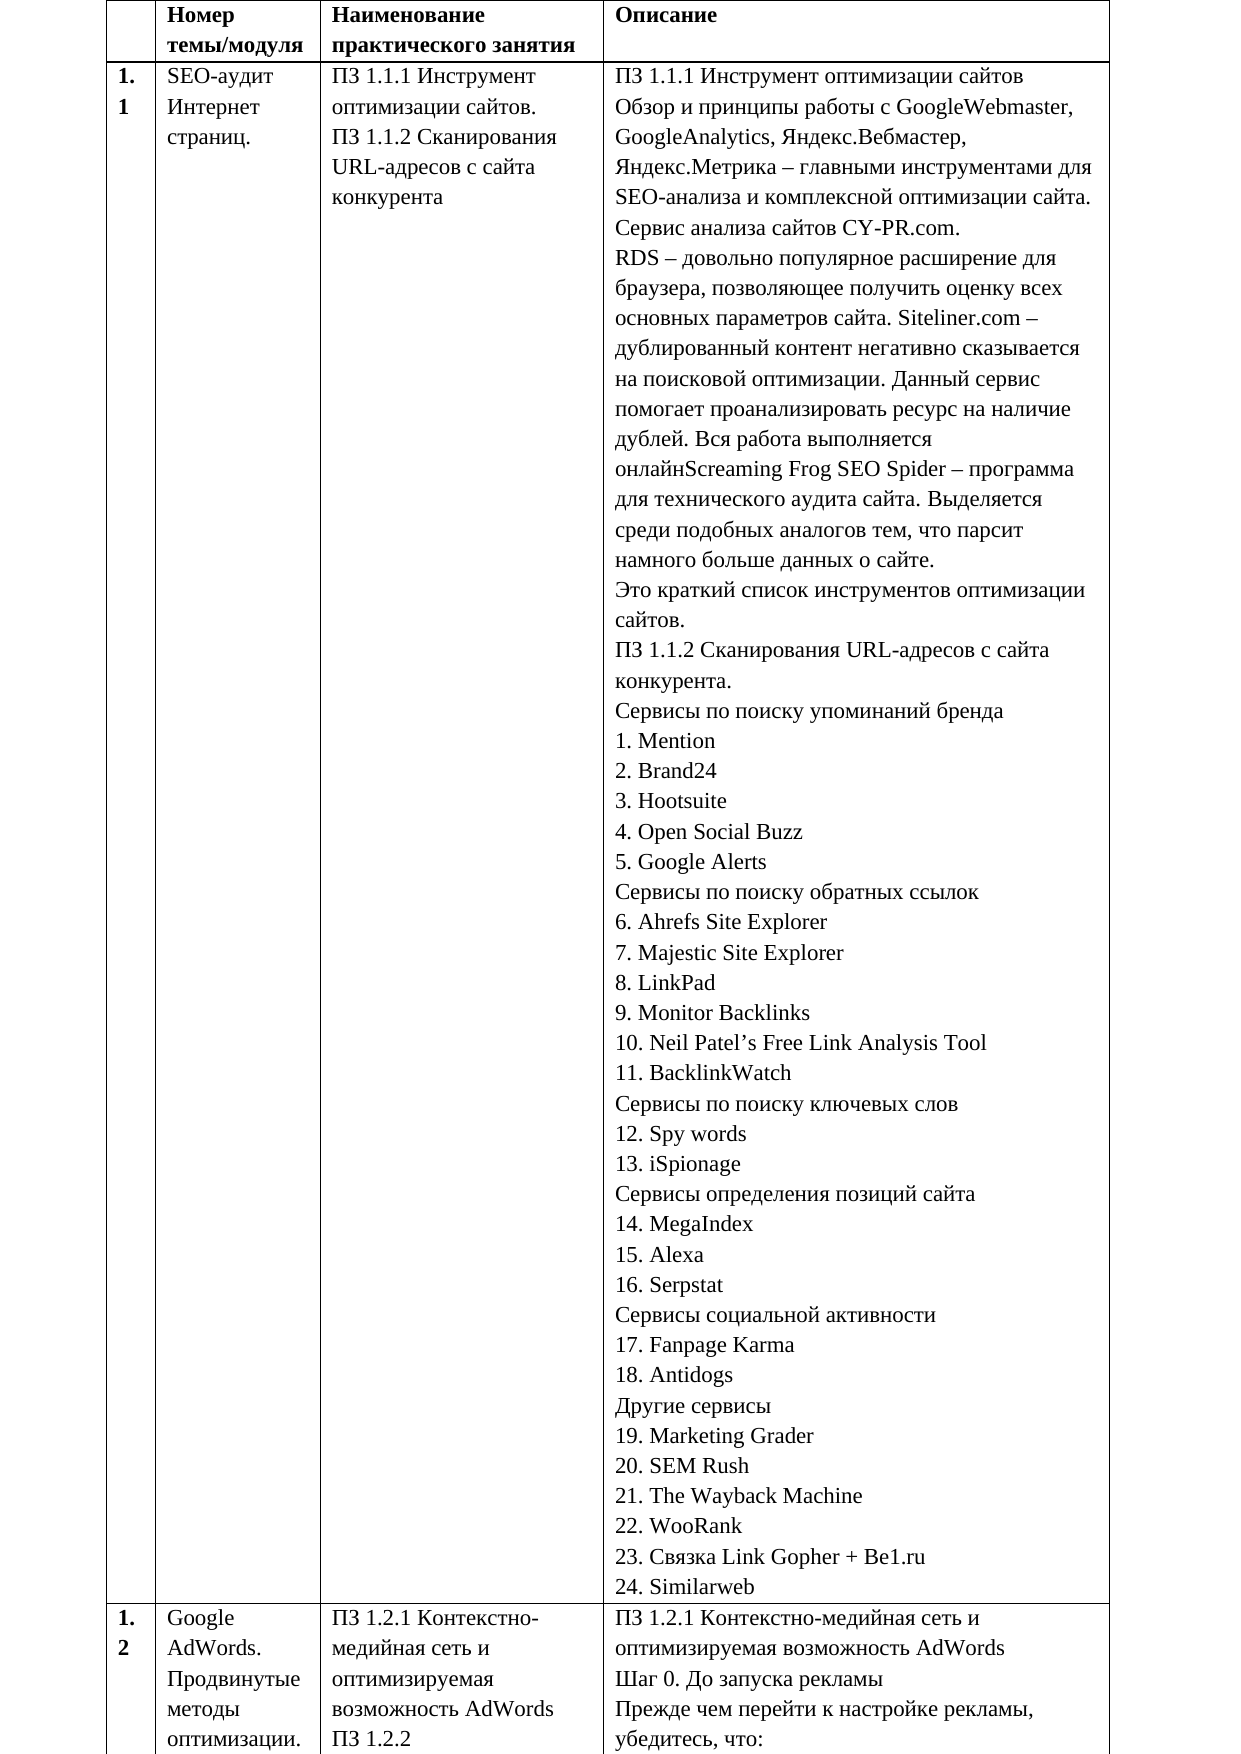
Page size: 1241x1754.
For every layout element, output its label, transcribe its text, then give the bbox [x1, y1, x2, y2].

table_cell Google AdWords. Продвинутые методы оптимизации. [156, 1604, 320, 1754]
table_header Номер темы/модуля [156, 1, 320, 61]
table_header Наименование практического занятия [321, 1, 603, 61]
table_header Описание [604, 1, 1109, 61]
table_cell 1.1 [107, 63, 155, 1603]
table_cell ПЗ 1.2.1 Контекстно-медийная сеть и оптимизируемая возможность AdWords ПЗ 1.2.2 Масштабирование аккаунта с помощью редактора AdWords ПЗ 1.2.3 Инструменты работы с ключевыми словами: как извлечь из Google [321, 1604, 603, 1754]
table_header [107, 1, 155, 61]
table_cell SEO-аудит Интернет страниц. [156, 63, 320, 1603]
table_cell 1.2 [107, 1604, 155, 1754]
table_cell ПЗ 1.1.1 Инструмент оптимизации сайтов. ПЗ 1.1.2 Сканирования URL-адресов с сайта конкурента [321, 63, 603, 1603]
table_cell ПЗ 1.1.1 Инструмент оптимизации сайтов Обзор и принципы работы с GoogleWebmaster, GoogleAnalytics, Яндекс.Вебмастер, Яндекс.Метрика – главными инструментами для SEO-анализа и комплексной оптимизации сайта. Сервис анализа сайтов CY-PR.com. RDS – довольно популярное расширение для браузера, позволяющее получить оценку всех основных параметров сайта. Siteliner.com – дублированный контент негативно сказывается на поисковой оптимизации. Данный сервис помогает проанализировать ресурс на наличие дублей. Вся работа выполняется онлайнScreaming Frog SEO Spider – программа для технического аудита сайта. Выделяется среди подобных аналогов тем, что парсит намного больше данных о сайте. Это краткий список инструментов оптимизации сайтов. ПЗ 1.1.2 Сканирования URL-адресов с сайта конкурента. Сервисы по поиску упоминаний бренда 1. Mention 2. Brand24 3. Hootsuite 4. Open Social Buzz 5. Google Alerts Сервисы по поиску обратных ссылок 6. Ahrefs Site Explorer 7. Majestic Site Explorer 8. LinkPad 9. Monitor Backlinks 10. Neil Patel’s Free Link Analysis Tool 11. BacklinkWatch Сервисы по поиску ключевых слов 12. Spy words 13. iSpionage Сервисы определения позиций сайта 14. MegaIndex 15. Alexa 16. Serpstat Сервисы социальной активности 17. Fanpage Karma 18. Antidogs Другие сервисы 19. Marketing Grader 20. SEM Rush 21. The Wayback Machine 22. WooRank 23. Связка Link Gopher + Be1.ru 24. Similarweb [604, 63, 1109, 1603]
